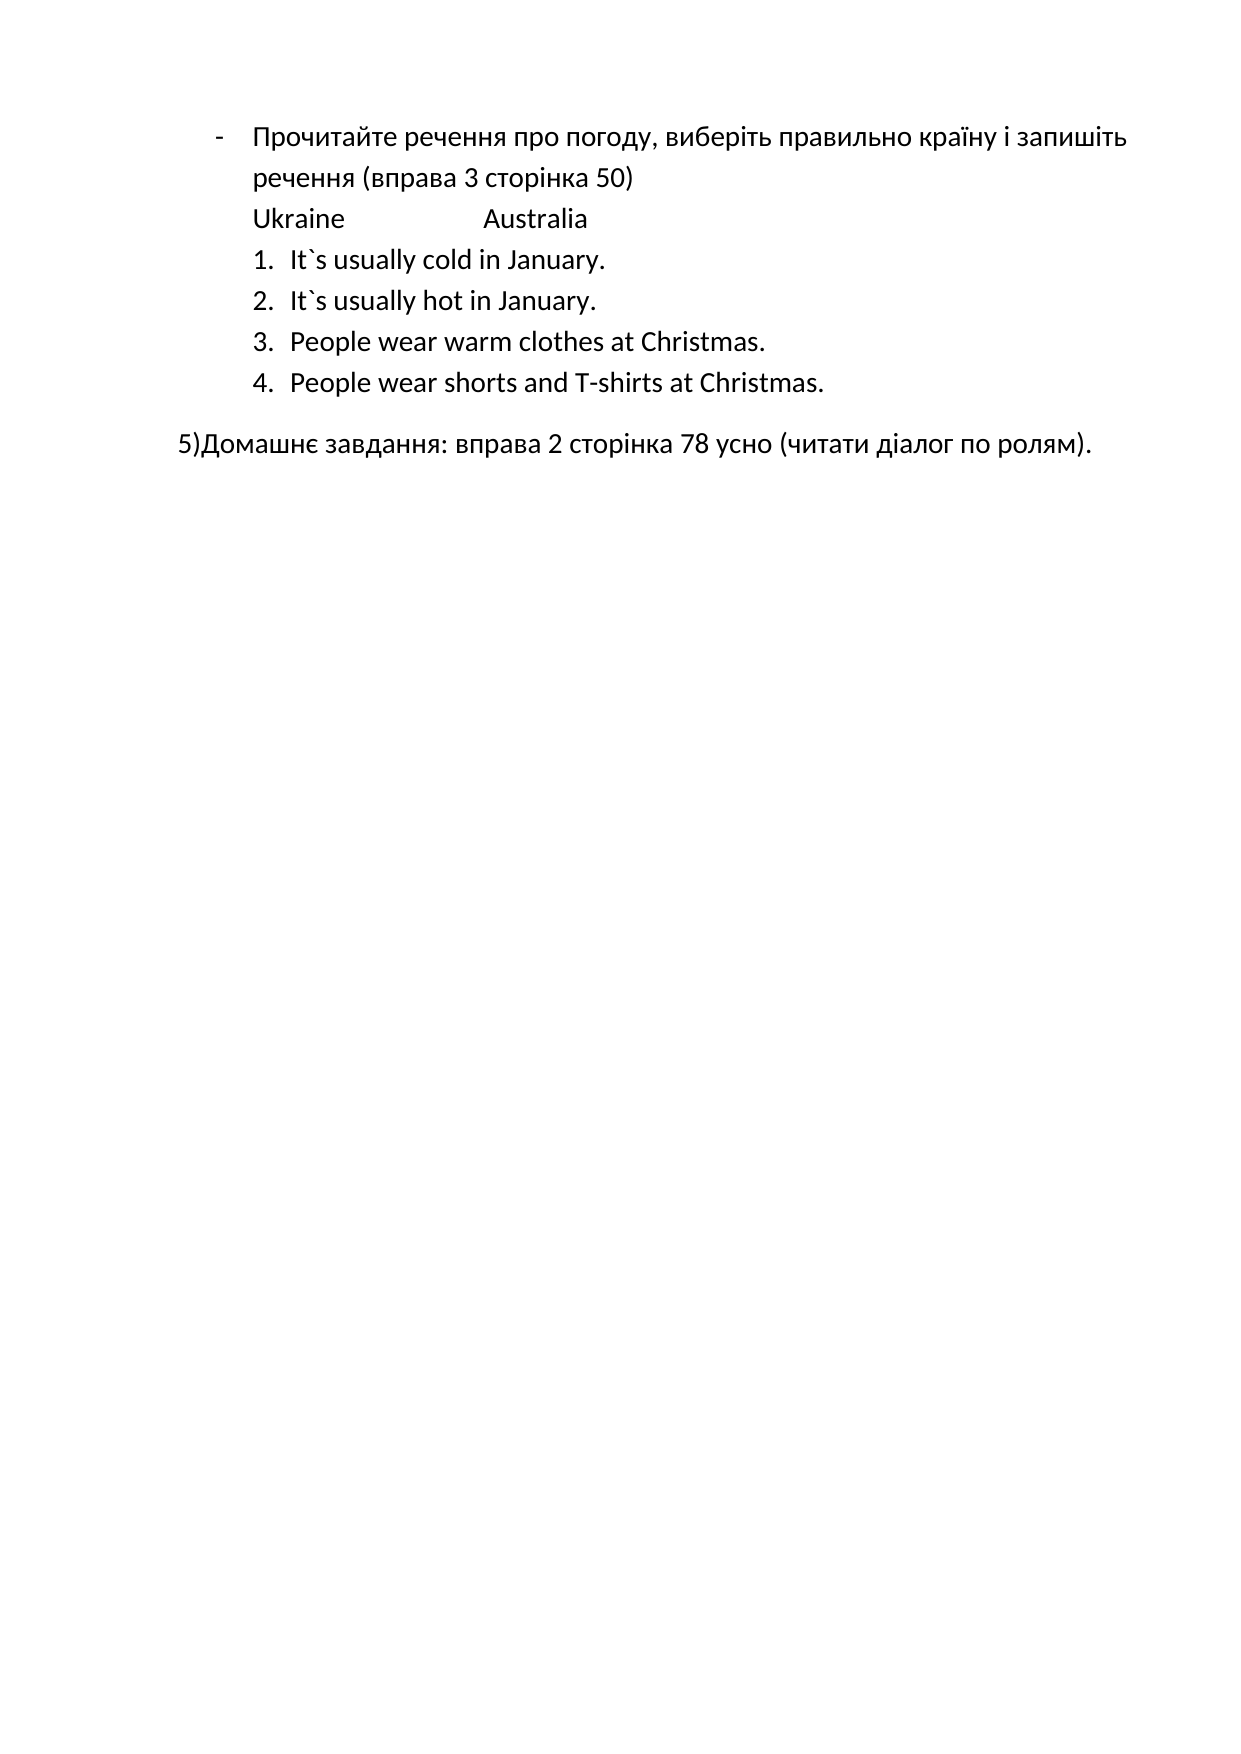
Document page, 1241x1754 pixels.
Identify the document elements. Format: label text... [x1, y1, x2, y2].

list People wear warm clothes at Christmas. [252, 323, 1152, 358]
list Ukraine Australia [252, 200, 1152, 236]
list Прочитайте речення про погоду, виберіть правильно країну і запишіть речення (вправа 3 сторінка 50) [215, 118, 1152, 195]
list It`s usually cold in January. [252, 241, 1152, 277]
list People wear shorts and T-shirts at Christmas. [252, 364, 1152, 399]
text 5)Домашнє завдання: вправа 2 сторінка 78 усно (читати діалог по ролям). [177, 426, 1152, 461]
list It`s usually hot in January. [252, 282, 1152, 317]
